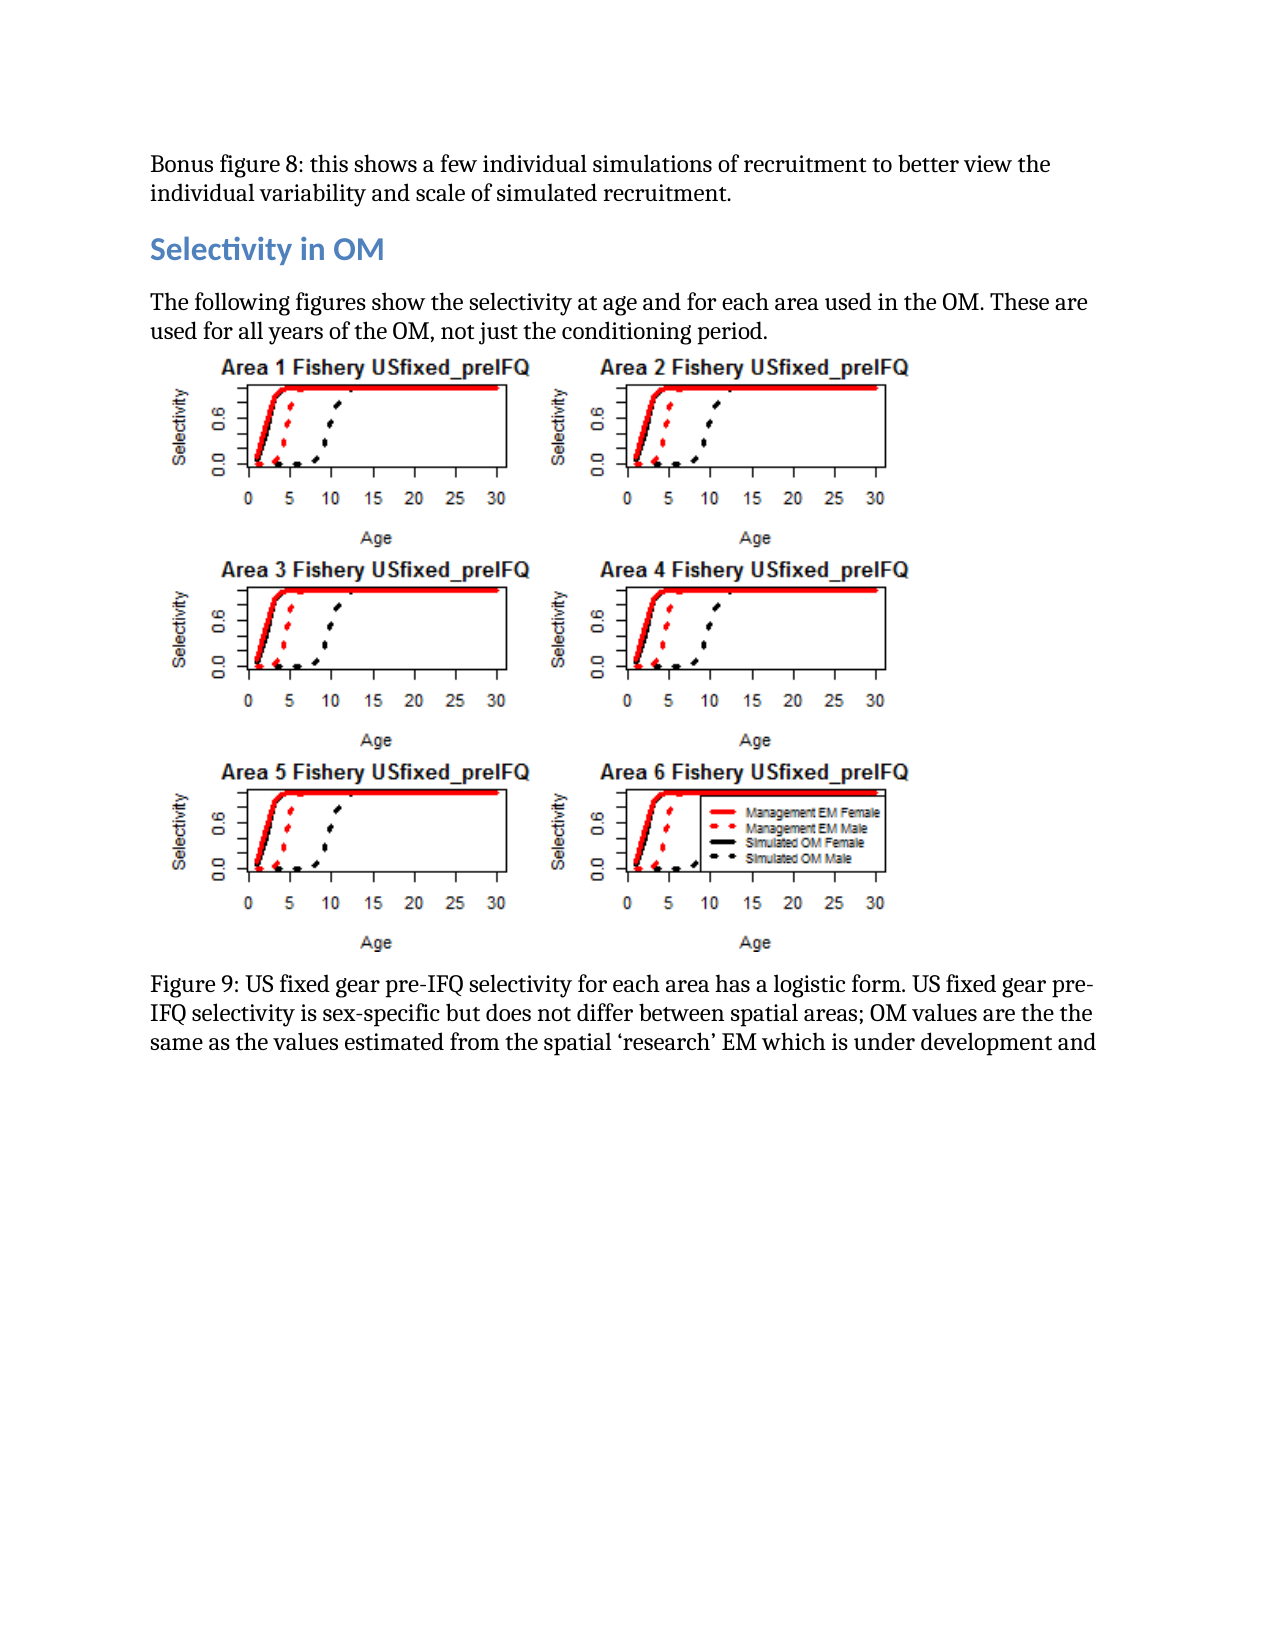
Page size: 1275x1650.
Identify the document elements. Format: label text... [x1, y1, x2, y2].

text Figure 9: US fixed gear pre-IFQ selectivity for each area has a logistic form. US fixed gear pre-IFQ selectivity is sex-specific but does not differ between spatial areas; OM values are the the same as the values estimated from the spatial ‘research’ EM which is under development and has been reported on to the PT in the past. [150, 970, 1125, 1057]
subtitle Selectivity in OM [150, 228, 1125, 269]
text Bonus figure 8: this shows a few individual simulations of recruitment to better view the individual variability and scale of simulated recruitment. [150, 150, 1125, 207]
picture [168, 345, 925, 952]
